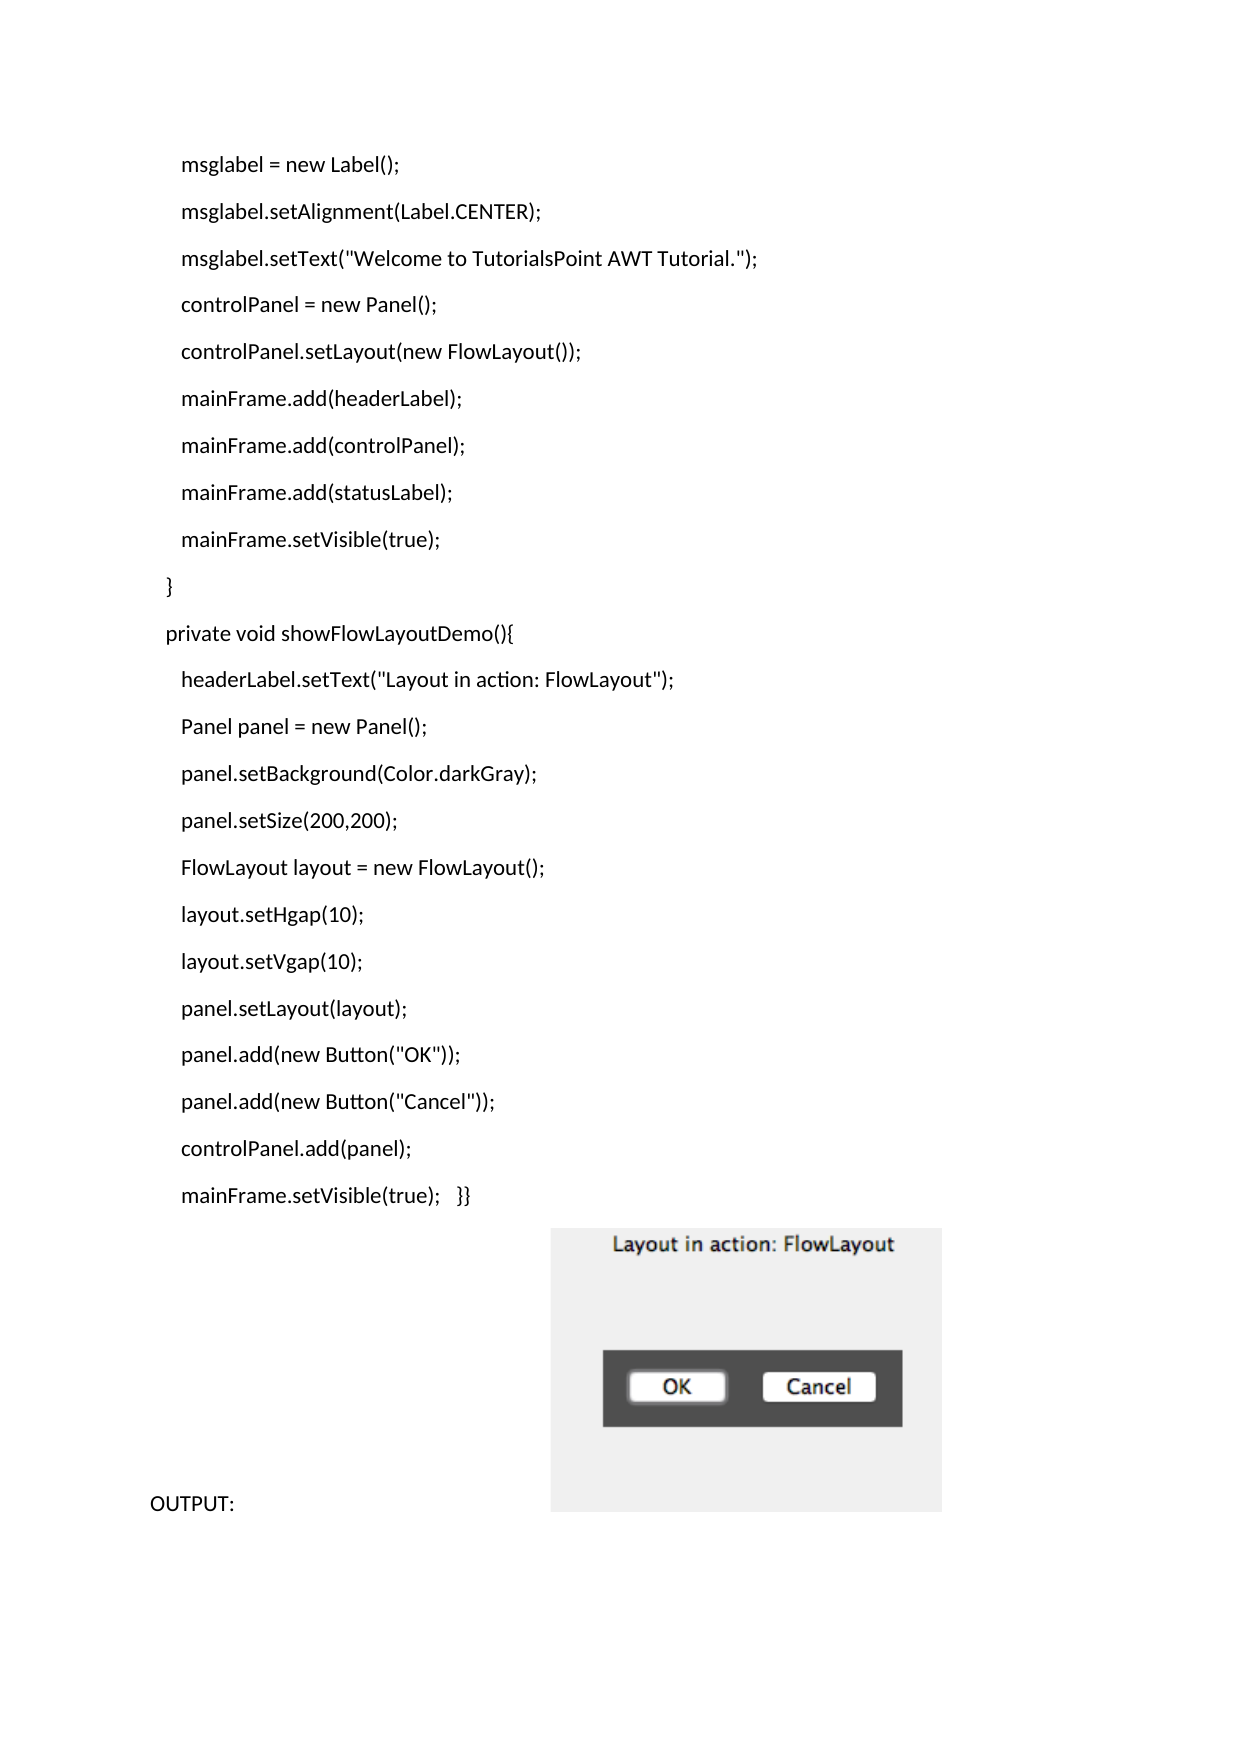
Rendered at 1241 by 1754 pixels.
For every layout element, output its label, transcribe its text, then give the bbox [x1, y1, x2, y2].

text panel.setLayout(layout); [150, 994, 1090, 1022]
text headerLabel.setText("Layout in action: FlowLayout"); [150, 666, 1090, 694]
text panel.setBackground(Color.darkGray); [150, 759, 1090, 787]
text mainFrame.setVisible(true); }} [150, 1181, 1090, 1209]
text layout.setVgap(10); [150, 947, 1090, 975]
text mainFrame.add(headerLabel); [150, 384, 1090, 412]
text controlPanel.add(panel); [150, 1134, 1090, 1162]
text controlPanel.setLayout(new FlowLayout()); [150, 337, 1090, 366]
text FlowLayout layout = new FlowLayout(); [150, 853, 1090, 881]
text mainFrame.add(statusLabel); [150, 478, 1090, 506]
text } [150, 572, 1090, 600]
text msglabel.setText("Welcome to TutorialsPoint AWT Tutorial."); [150, 244, 1090, 272]
text Panel panel = new Panel(); [150, 712, 1090, 741]
text mainFrame.setVisible(true); [150, 525, 1090, 553]
text msglabel.setAlignment(Label.CENTER); [150, 197, 1090, 225]
text mainFrame.add(controlPanel); [150, 431, 1090, 459]
text controlPanel = new Panel(); [150, 291, 1090, 319]
text panel.add(new Button("OK")); [150, 1041, 1090, 1069]
text panel.add(new Button("Cancel")); [150, 1087, 1090, 1116]
picture [550, 1228, 942, 1512]
text panel.setSize(200,200); [150, 806, 1090, 834]
text private void showFlowLayoutDemo(){ [150, 619, 1090, 647]
text layout.setHgap(10); [150, 900, 1090, 928]
text msglabel = new Label(); [150, 150, 1090, 178]
